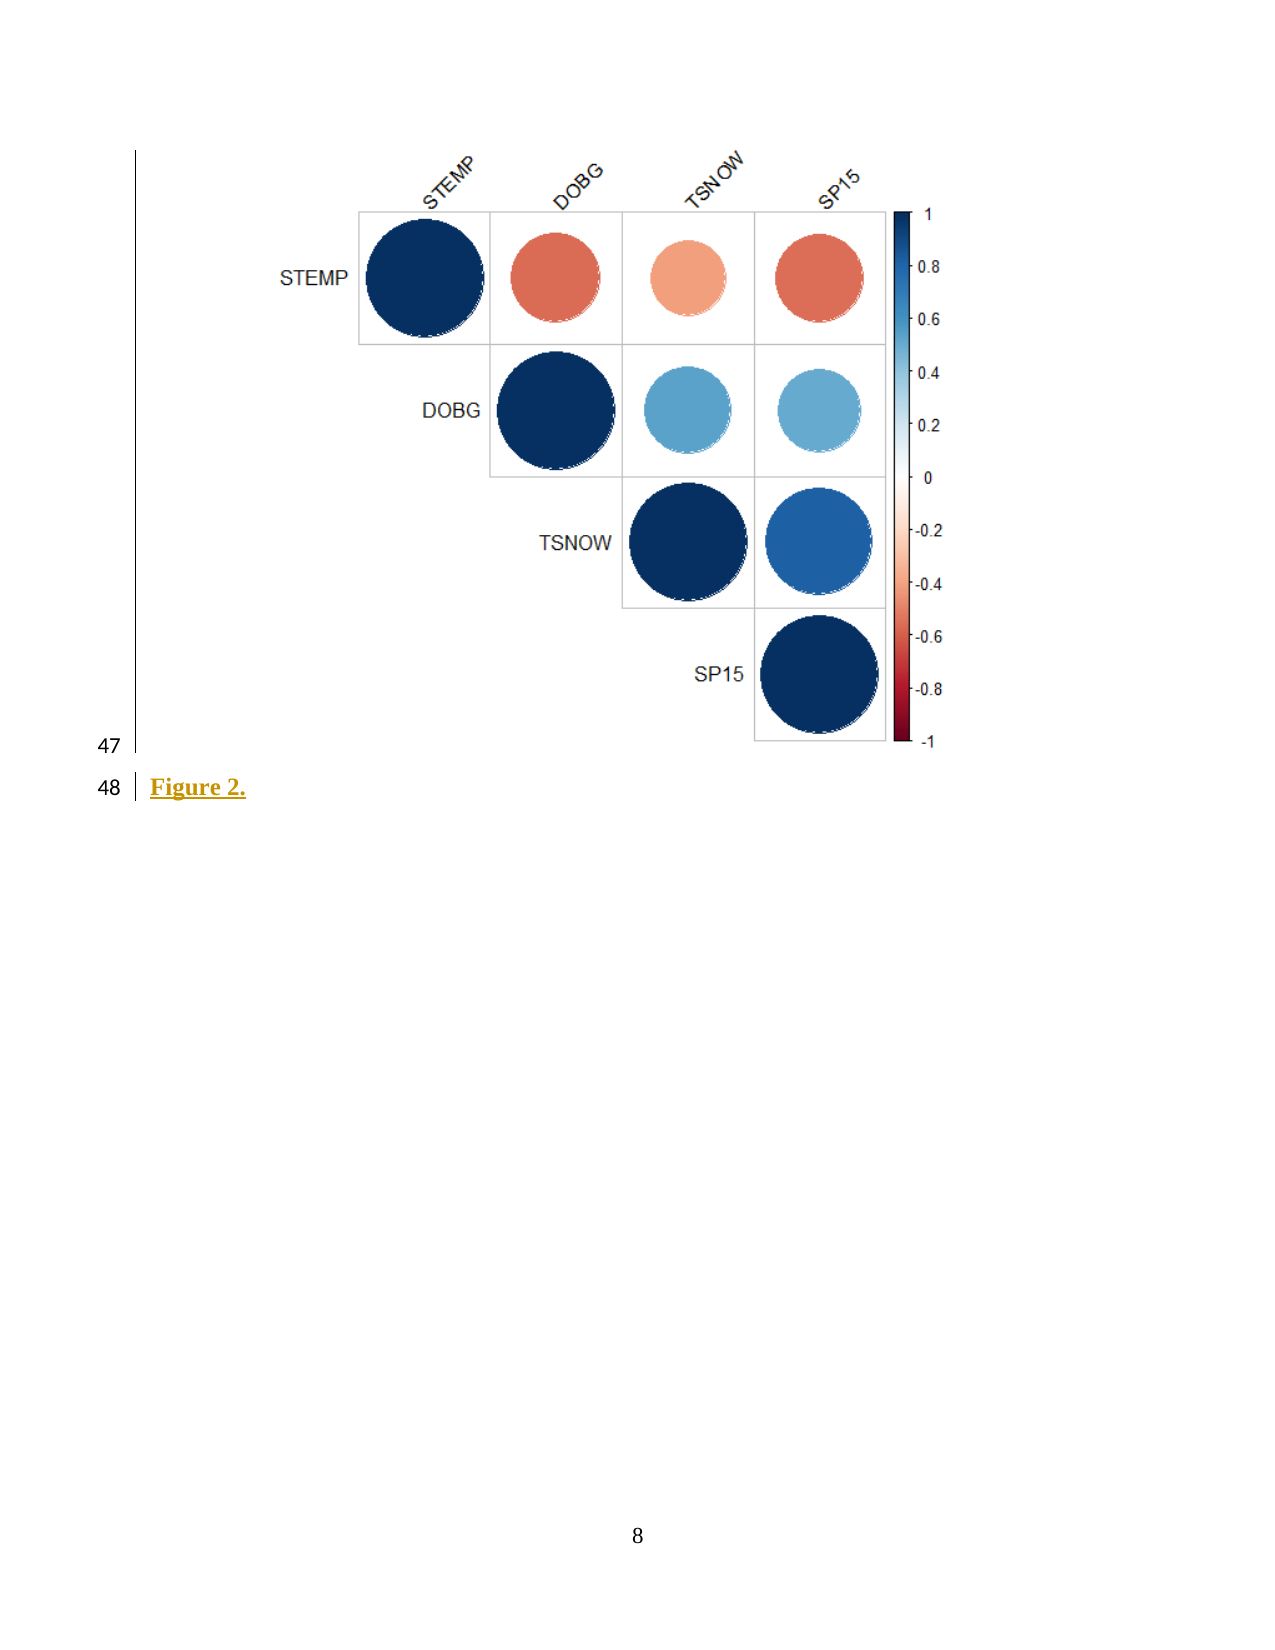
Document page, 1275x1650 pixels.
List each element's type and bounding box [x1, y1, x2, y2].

picture [150, 150, 1125, 754]
